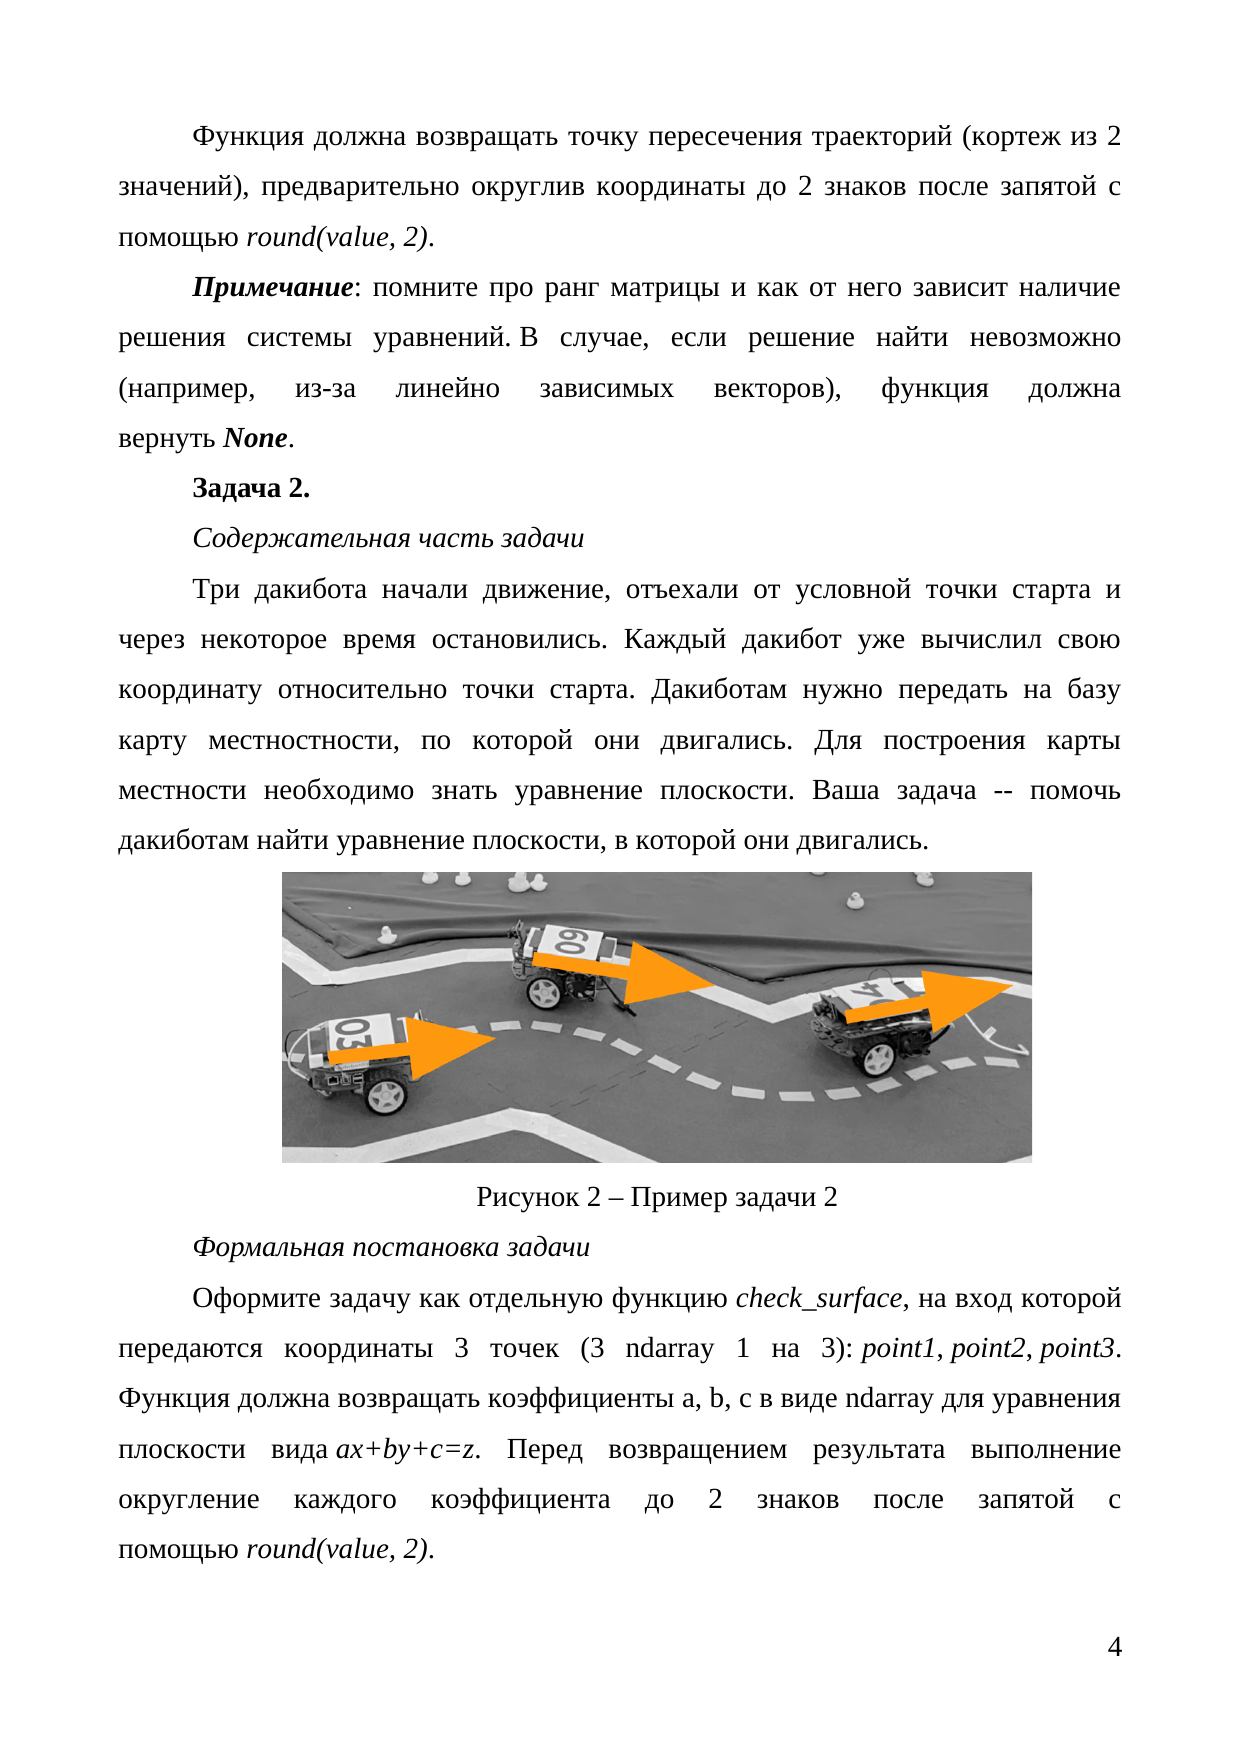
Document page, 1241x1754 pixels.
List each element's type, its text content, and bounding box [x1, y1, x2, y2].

text Рисунок 2 – Пример задачи 2 [118, 1179, 1122, 1213]
text Три дакибота начали движение, отъехали от условной точки старта и через некоторое время остановились. Каждый дакибот уже вычислил свою координату относительно точки старта. Дакиботам нужно передать на базу карту местностности, по которой они двигались. Для построения карты местности необходимо знать уравнение плоскости. Ваша задача -- помочь дакиботам найти уравнение плоскости, в которой они двигались. [118, 571, 1122, 856]
text Оформите задачу как отдельную функцию check_surface, на вход которой передаются координаты 3 точек (3 ndarray 1 на 3): point1, point2, point3. Функция должна возвращать коэффициенты a, b, с в виде ndarray для уравнения плоскости вида ax+by+c=z. Перед возвращением результата выполнение округление каждого коэффициента до 2 знаков после запятой с помощью round(value, 2). [118, 1280, 1122, 1565]
text Примечание: помните про ранг матрицы и как от него зависит наличие решения системы уравнений. В случае, если решение найти невозможно (например, из-за линейно зависимых векторов), функция должна вернуть None. [118, 269, 1122, 453]
subtitle Содержательная часть задачи [118, 521, 1122, 554]
subtitle Задача 2. [118, 470, 1122, 504]
text Функция должна возвращать точку пересечения траекторий (кортеж из 2 значений), предварительно округлив координаты до 2 знаков после запятой с помощью round(value, 2). [118, 118, 1122, 252]
subtitle Формальная постановка задачи [118, 1229, 1122, 1263]
picture [282, 872, 1033, 1163]
